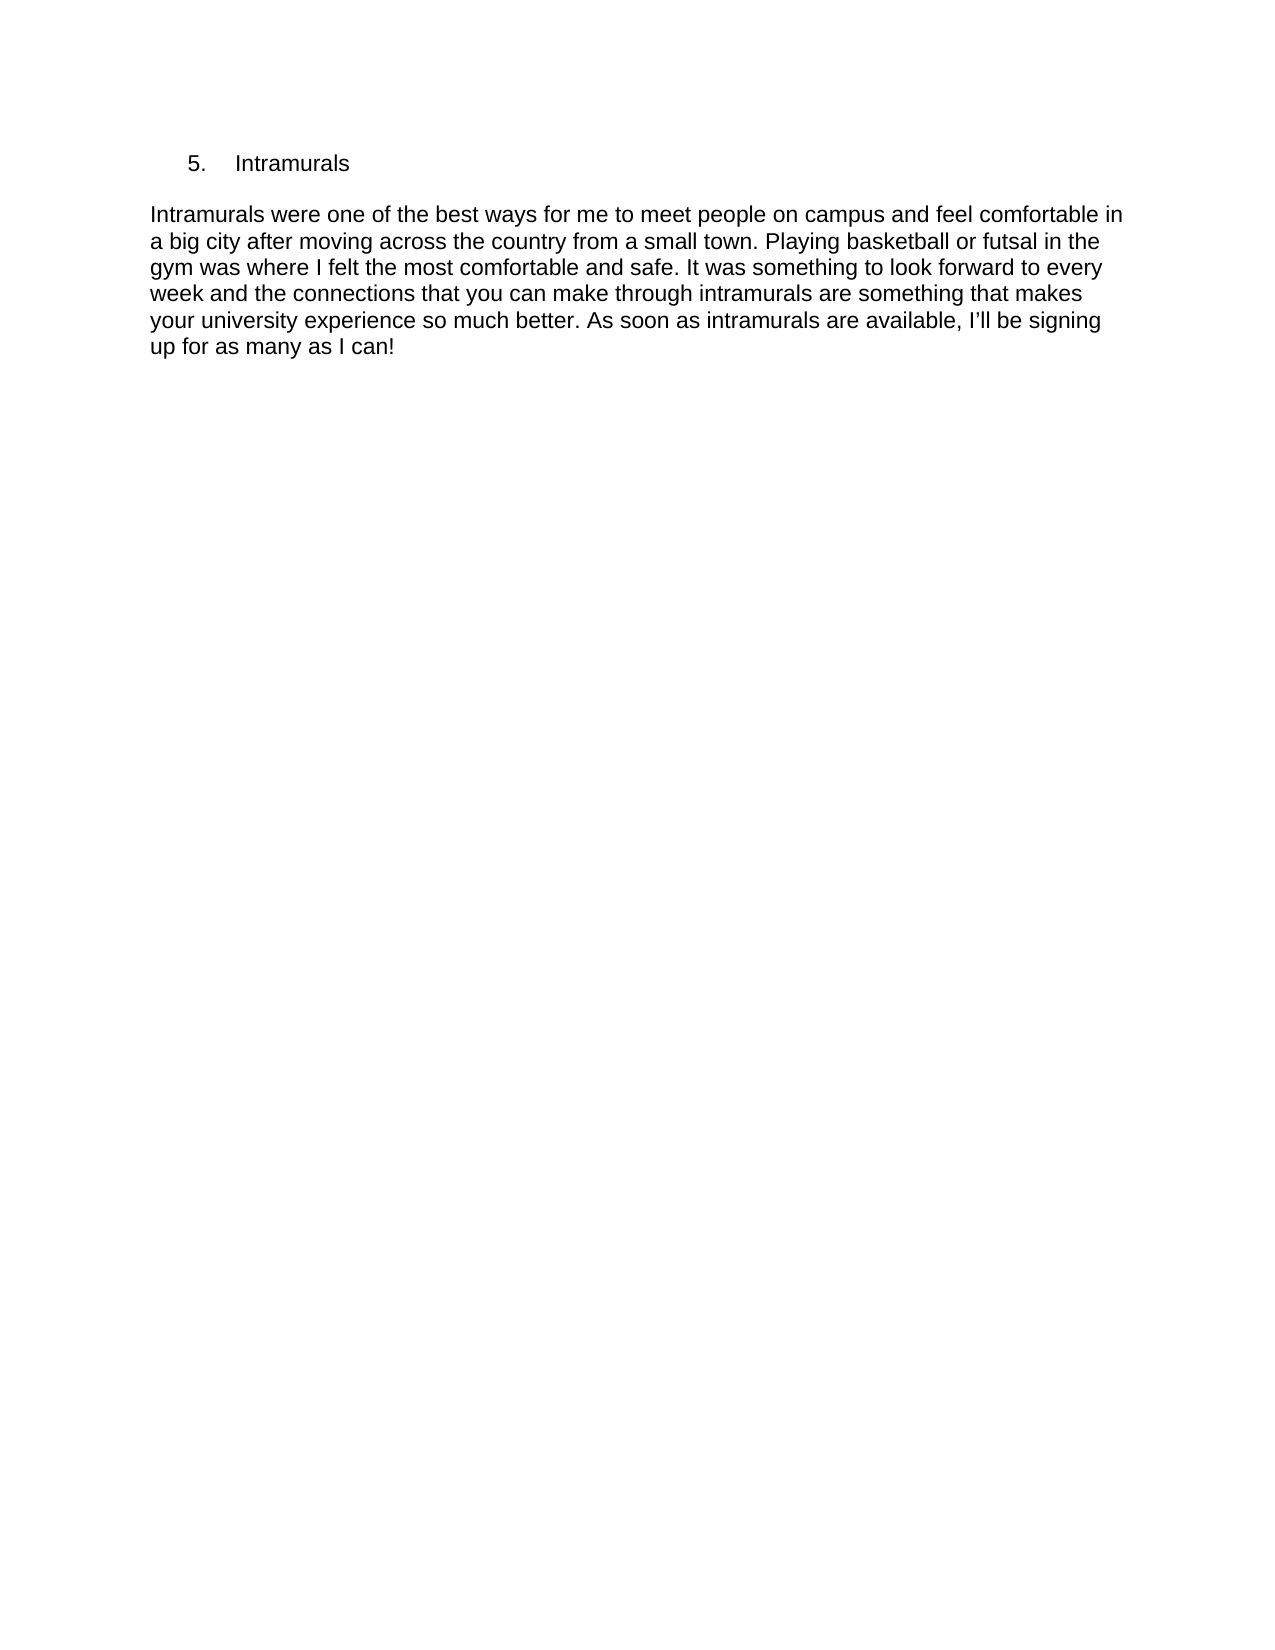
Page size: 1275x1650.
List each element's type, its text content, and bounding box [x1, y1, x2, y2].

text Intramurals were one of the best ways for me to meet people on campus and feel comfortable in a big city after moving across the country from a small town. Playing basketball or futsal in the gym was where I felt the most comfortable and safe. It was something to look forward to every week and the connections that you can make through intramurals are something that makes your university experience so much better. As soon as intramurals are available, I’ll be signing up for as many as I can! [150, 201, 1125, 359]
text 5. Intramurals [187, 150, 1125, 176]
